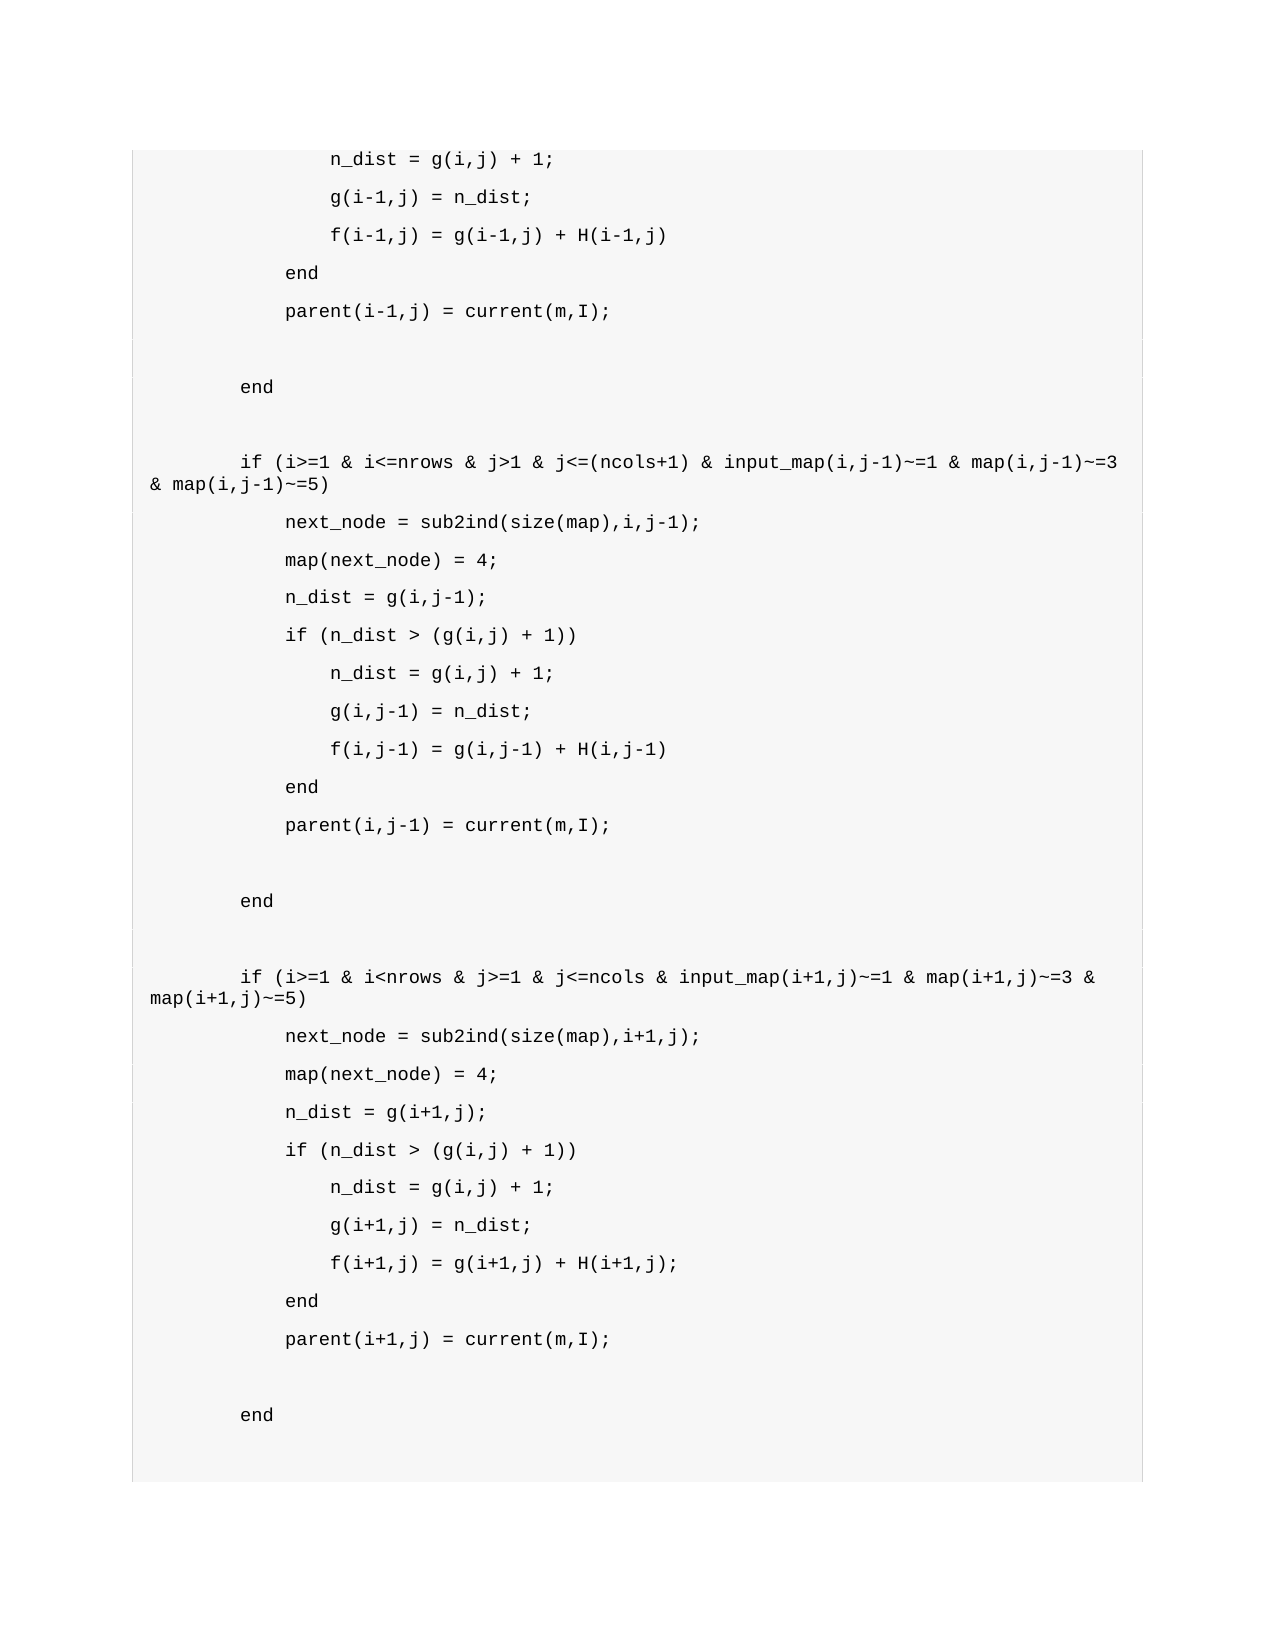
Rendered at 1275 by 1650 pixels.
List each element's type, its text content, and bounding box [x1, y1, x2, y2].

text g(i+1,j) = n_dist; [133, 1216, 1142, 1254]
text next_node = sub2ind(size(map),i+1,j); [133, 1027, 1142, 1064]
text if (n_dist > (g(i,j) + 1)) [133, 626, 1142, 664]
text n_dist = g(i,j) + 1; [133, 150, 1142, 188]
text end [133, 1406, 1142, 1444]
text end [133, 377, 1142, 415]
text end [133, 1292, 1142, 1330]
text if (i>=1 & i<=nrows & j>1 & j<=(ncols+1) & input_map(i,j-1)~=1 & map(i,j-1)~=3 & map(i,j-1)~=5) [133, 453, 1142, 512]
text n_dist = g(i,j) + 1; [133, 1178, 1142, 1216]
text map(next_node) = 4; [133, 1064, 1142, 1102]
text next_node = sub2ind(size(map),i,j-1); [133, 512, 1142, 550]
text f(i,j-1) = g(i,j-1) + H(i,j-1) [133, 740, 1142, 778]
text parent(i+1,j) = current(m,I); [133, 1330, 1142, 1368]
text n_dist = g(i,j-1); [133, 588, 1142, 626]
text n_dist = g(i+1,j); [133, 1102, 1142, 1140]
text if (n_dist > (g(i,j) + 1)) [133, 1140, 1142, 1178]
text end [133, 778, 1142, 816]
text f(i+1,j) = g(i+1,j) + H(i+1,j); [133, 1254, 1142, 1292]
text map(next_node) = 4; [133, 550, 1142, 588]
text parent(i-1,j) = current(m,I); [133, 302, 1142, 339]
text if (i>=1 & i<nrows & j>=1 & j<=ncols & input_map(i+1,j)~=1 & map(i+1,j)~=3 & map(i+1,j)~=5) [133, 967, 1142, 1027]
text f(i-1,j) = g(i-1,j) + H(i-1,j) [133, 226, 1142, 264]
text end [133, 264, 1142, 302]
text g(i,j-1) = n_dist; [133, 702, 1142, 740]
text end [133, 892, 1142, 929]
text n_dist = g(i,j) + 1; [133, 664, 1142, 702]
text parent(i,j-1) = current(m,I); [133, 816, 1142, 854]
text g(i-1,j) = n_dist; [133, 188, 1142, 226]
